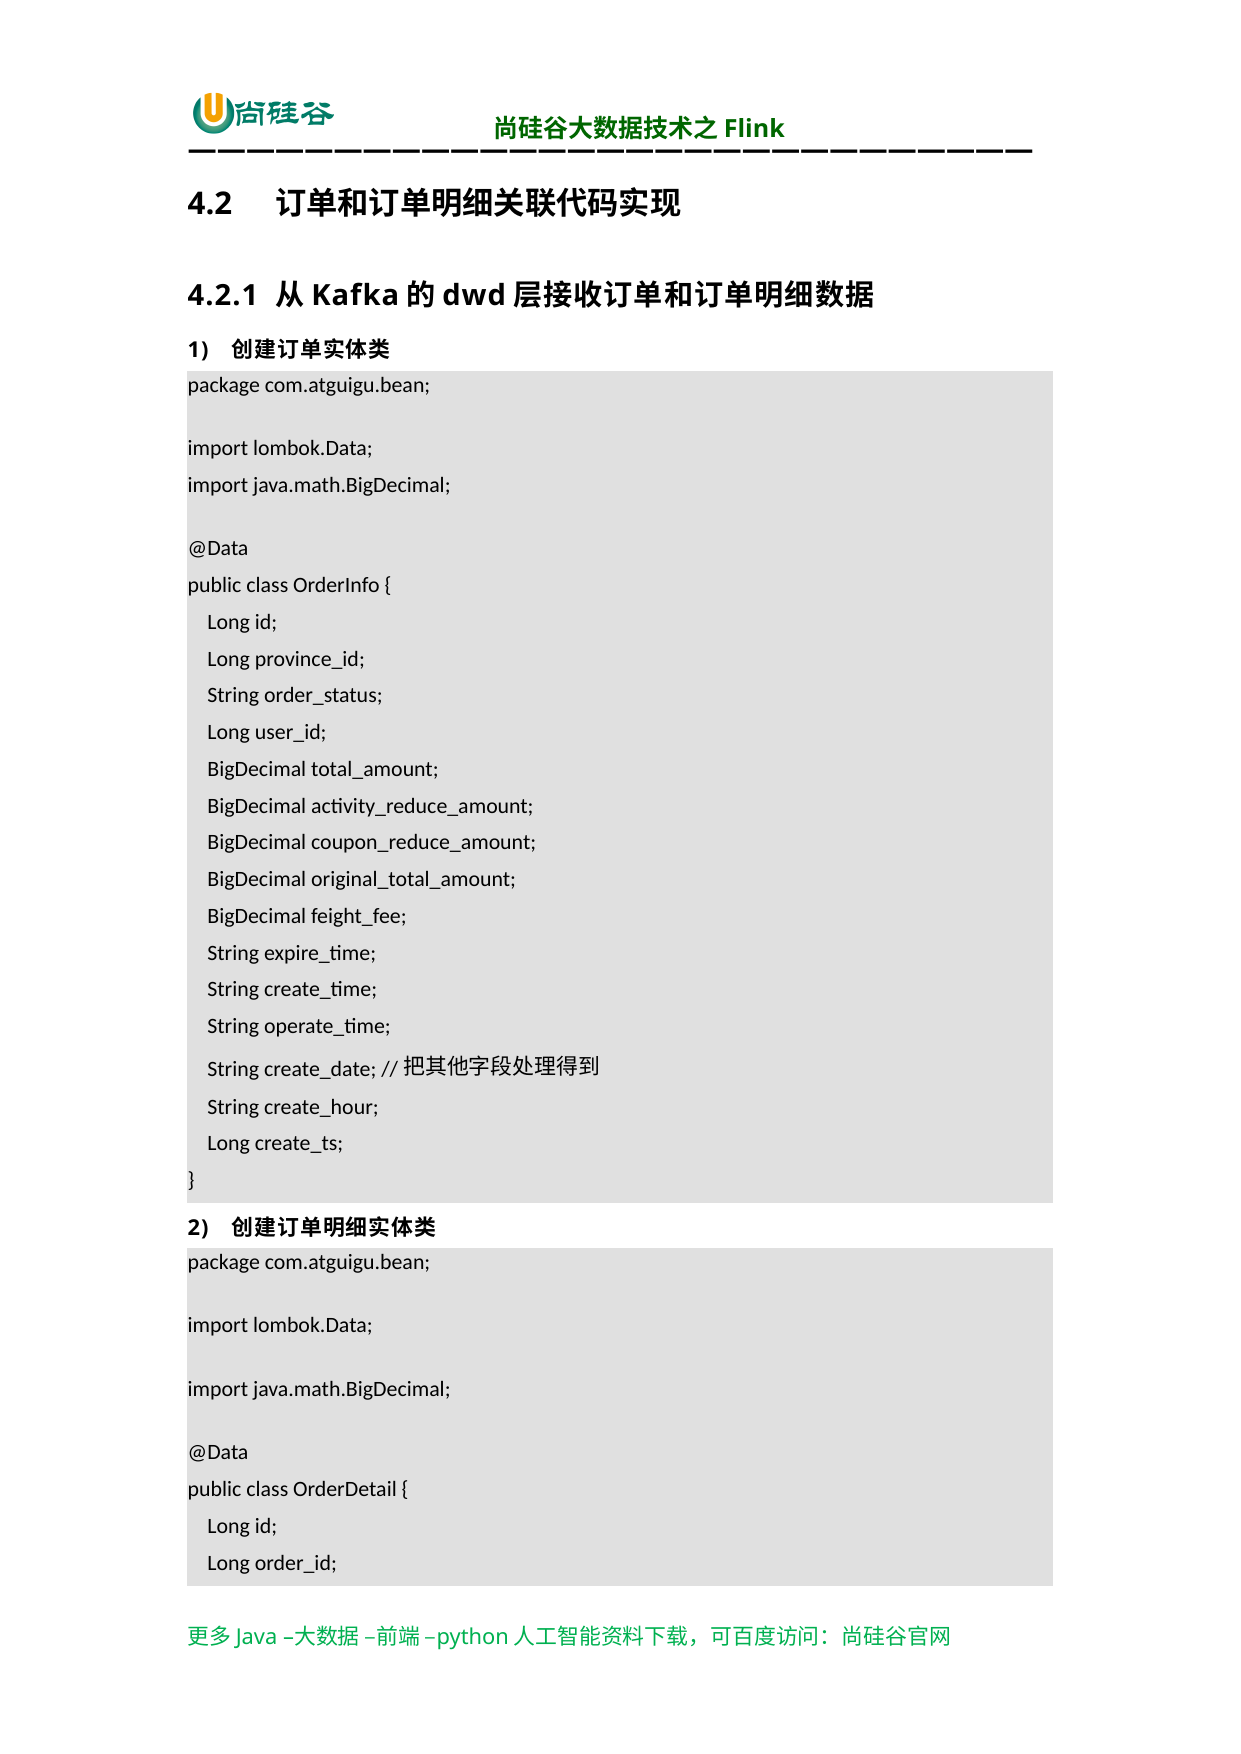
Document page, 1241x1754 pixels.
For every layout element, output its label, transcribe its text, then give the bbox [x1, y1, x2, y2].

text public class OrderDetail { [187, 1475, 1053, 1512]
text package com.atguigu.bean; [187, 371, 1053, 407]
text import lombok.Data; [187, 1312, 1053, 1348]
text String create_date; // 把其他字段处理得到 [187, 1049, 1053, 1093]
text BigDecimal coupon_reduce_amount; [187, 828, 1053, 865]
text Long user_id; [187, 718, 1053, 755]
text import java.math.BigDecimal; [187, 471, 1053, 508]
text BigDecimal feight_fee; [187, 902, 1053, 939]
text @Data [187, 1438, 1053, 1475]
text public class OrderInfo { [187, 571, 1053, 608]
text Long order_id; [187, 1549, 1053, 1586]
subtitle 创建订单明细实体类 [187, 1209, 1053, 1242]
text import java.math.BigDecimal; [187, 1375, 1053, 1412]
text } [187, 1166, 1053, 1203]
subtitle 创建订单实体类 [187, 332, 1053, 364]
subtitle 订单和订单明细关联代码实现 [187, 169, 1053, 234]
text BigDecimal total_amount; [187, 755, 1053, 792]
text Long id; [187, 608, 1053, 645]
text BigDecimal activity_reduce_amount; [187, 792, 1053, 828]
text String expire_time; [187, 939, 1053, 976]
text Long id; [187, 1512, 1053, 1549]
text String create_time; [187, 976, 1053, 1012]
text String order_status; [187, 681, 1053, 718]
text import lombok.Data; [187, 434, 1053, 471]
text @Data [187, 534, 1053, 571]
text String operate_time; [187, 1012, 1053, 1049]
text package com.atguigu.bean; [187, 1248, 1053, 1285]
text Long create_ts; [187, 1129, 1053, 1166]
subtitle 从Kafka的dwd层接收订单和订单明细数据 [187, 261, 1053, 326]
picture [187, 88, 338, 138]
text BigDecimal original_total_amount; [187, 865, 1053, 902]
text Long province_id; [187, 645, 1053, 681]
text String create_hour; [187, 1093, 1053, 1129]
